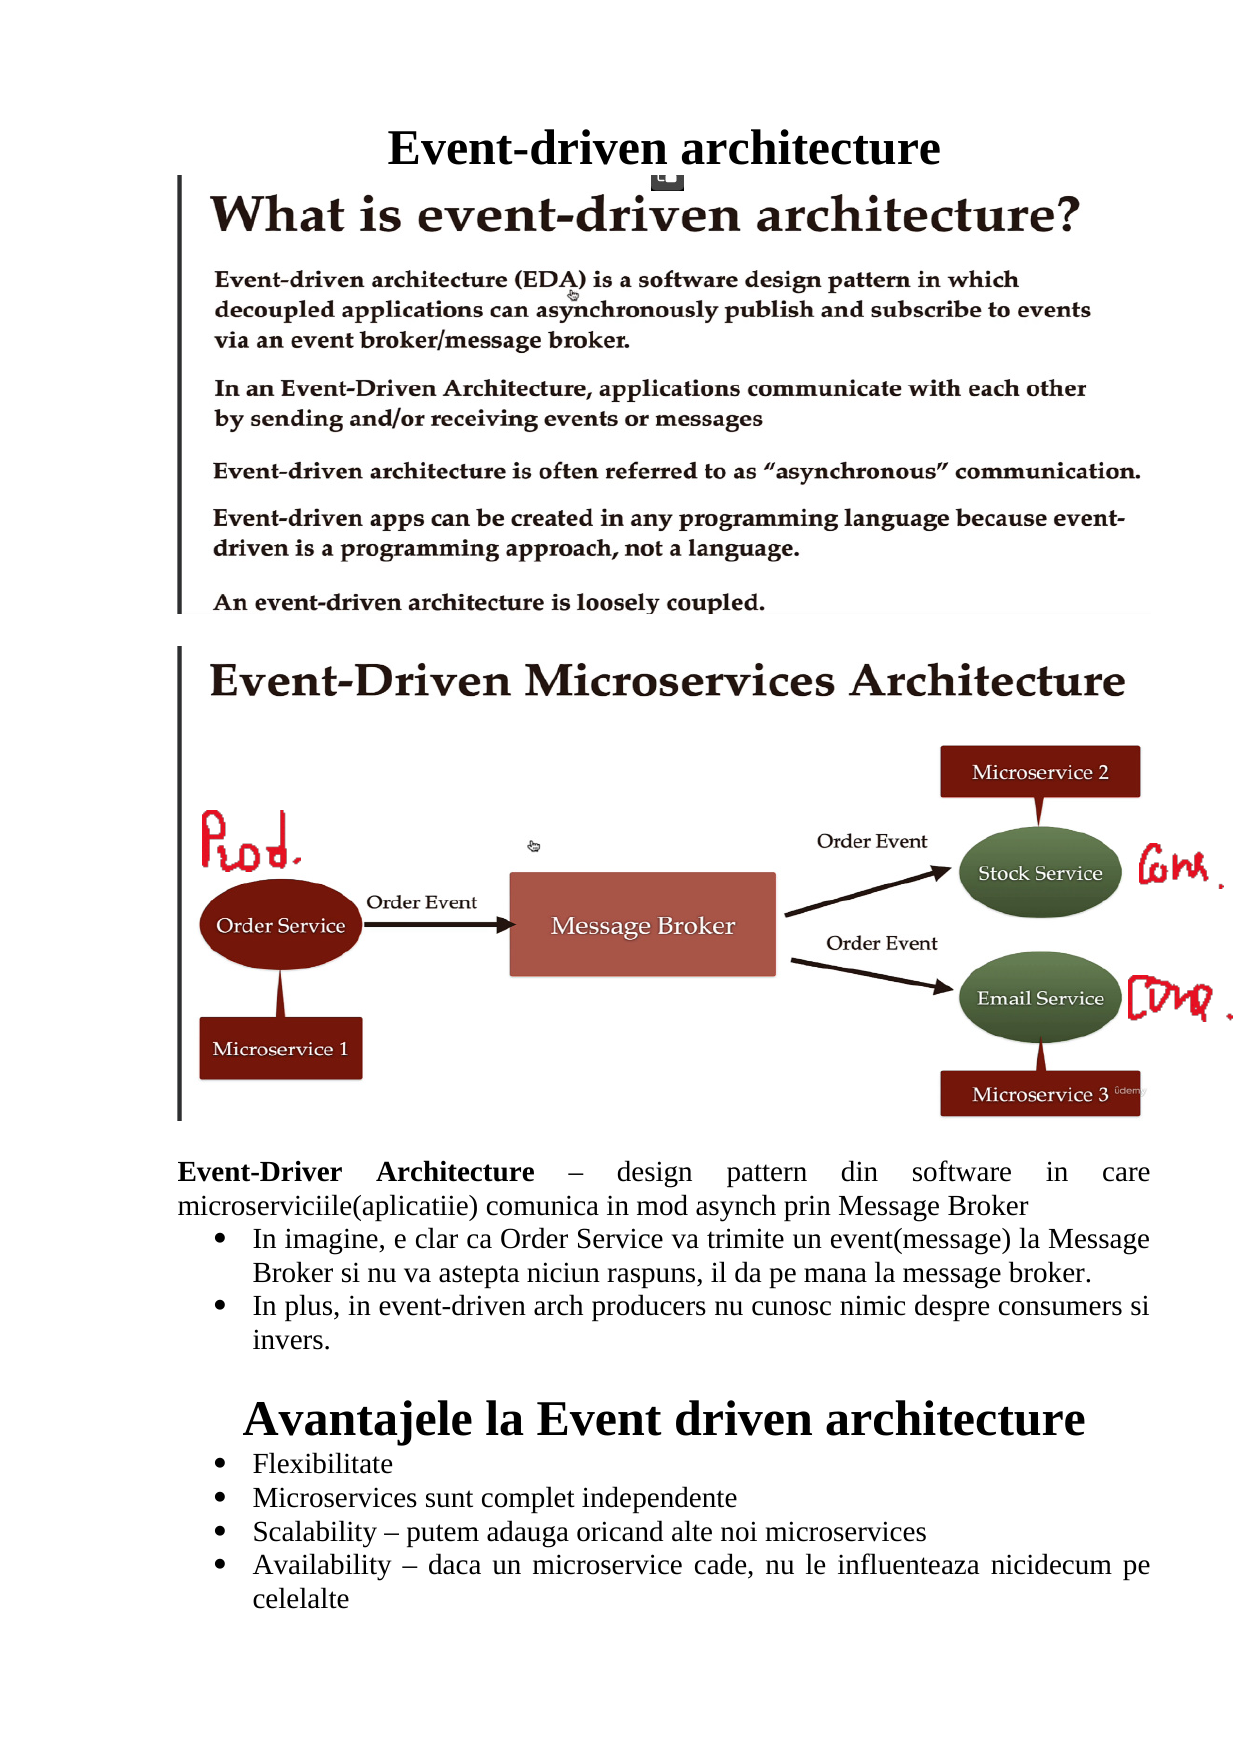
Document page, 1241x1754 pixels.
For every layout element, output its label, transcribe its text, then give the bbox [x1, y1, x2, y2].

list In imagine, e clar ca Order Service va trimite un event(message) la Message Broker si nu va astepta niciun raspuns, il da pe mana la message broker. [215, 1221, 1152, 1288]
list Scalability – putem adauga oricand alte noi microservices [215, 1514, 1152, 1547]
text Event-Driver Architecture – design pattern din software in care microserviciile(aplicatiie) comunica in mod asynch prin Message Broker [177, 1154, 1152, 1221]
list In plus, in event-driven arch producers nu cunosc nimic despre consumers si invers. [215, 1288, 1152, 1356]
list Flexibilitate [215, 1447, 1152, 1480]
text Event-driven architecture [177, 118, 1152, 175]
picture [177, 646, 1233, 1121]
text Avantajele la Event driven architecture [177, 1389, 1152, 1447]
list Availability – daca un microservice cade, nu le influenteaza nicidecum pe celelalte [215, 1547, 1152, 1615]
picture [177, 175, 1152, 614]
list Microservices sunt complet independente [215, 1480, 1152, 1514]
